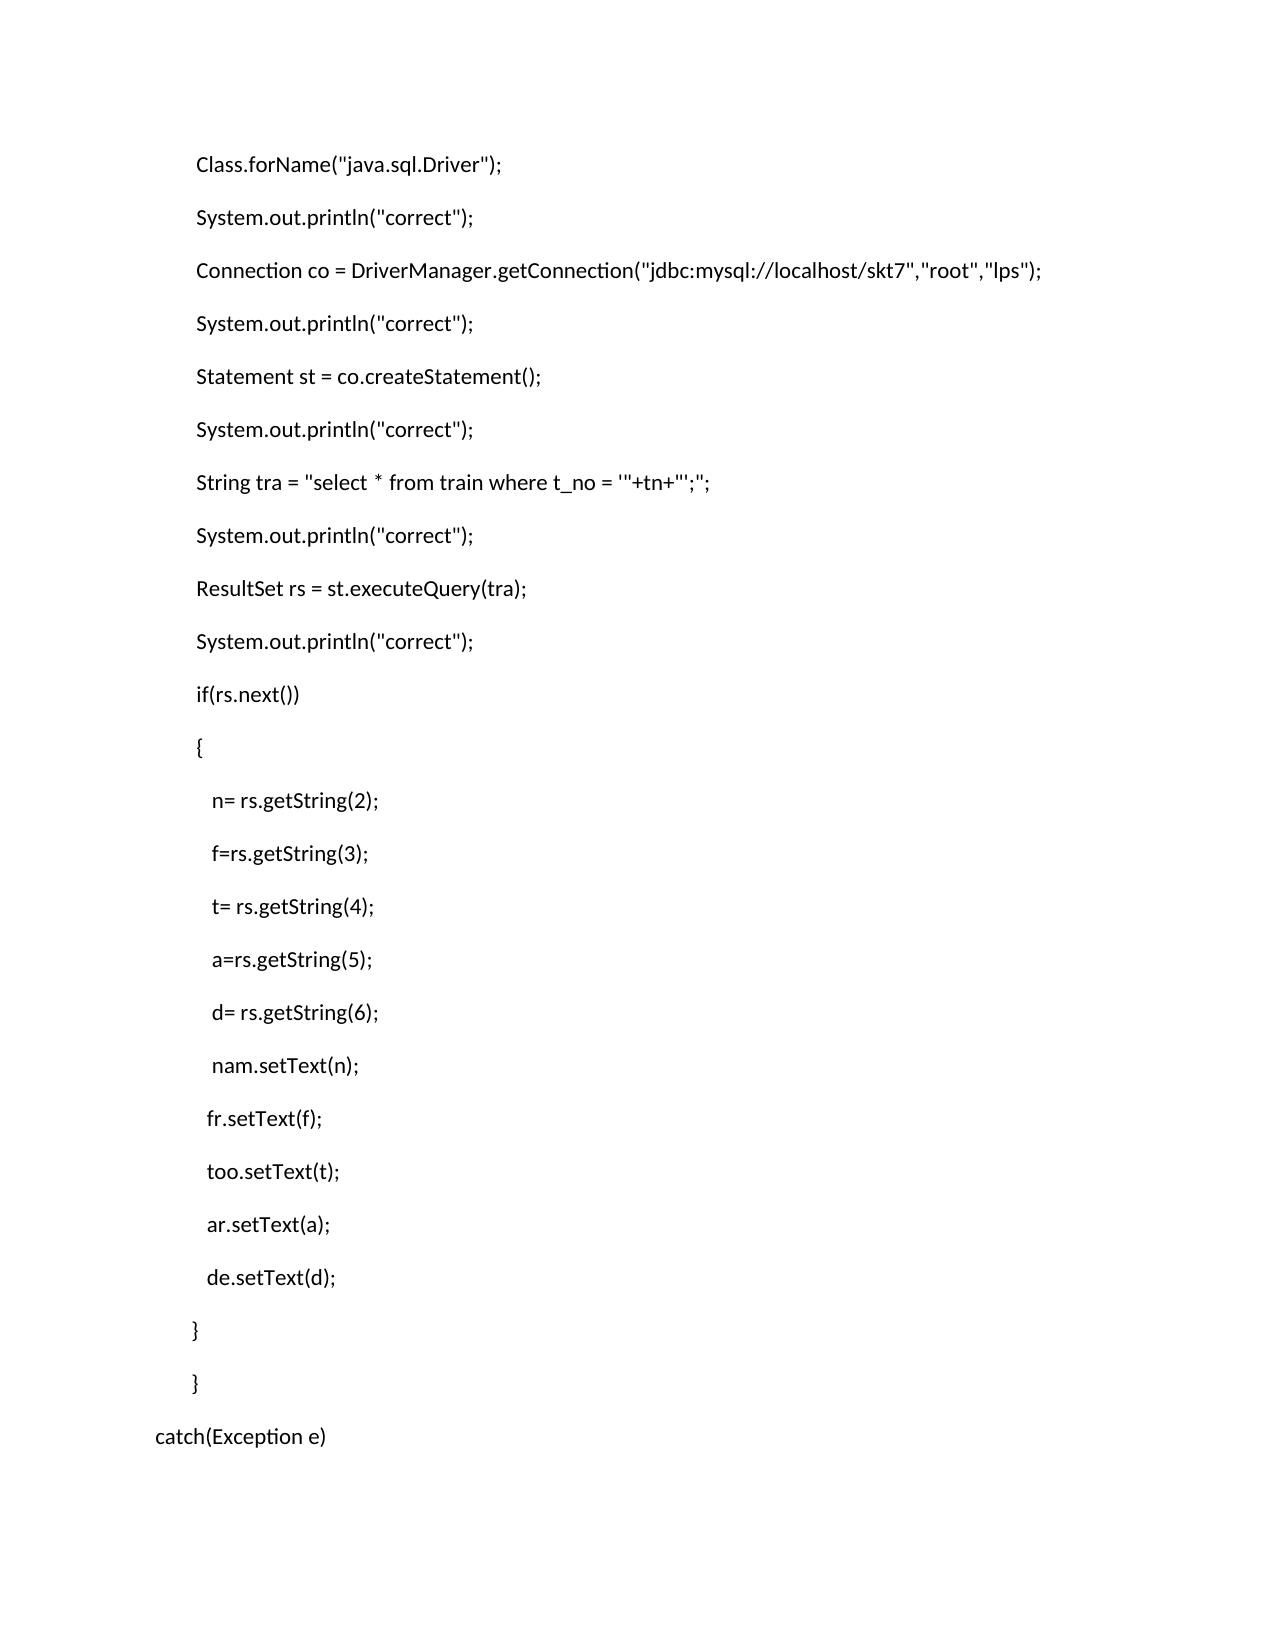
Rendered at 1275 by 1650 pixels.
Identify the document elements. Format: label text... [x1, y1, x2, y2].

text t= rs.getString(4); [150, 892, 1125, 920]
text Class.forName("java.sql.Driver"); [150, 150, 1125, 178]
text catch(Exception e) [150, 1422, 1125, 1451]
text if(rs.next()) [150, 680, 1125, 708]
text System.out.println("correct"); [150, 203, 1125, 231]
text a=rs.getString(5); [150, 945, 1125, 973]
text Connection co = DriverManager.getConnection("jdbc:mysql://localhost/skt7","root","lps"); [150, 256, 1125, 284]
text de.setText(d); [150, 1263, 1125, 1291]
text d= rs.getString(6); [150, 998, 1125, 1026]
text } [150, 1316, 1125, 1344]
text } [150, 1369, 1125, 1397]
text System.out.println("correct"); [150, 415, 1125, 443]
text ar.setText(a); [150, 1210, 1125, 1238]
text ResultSet rs = st.executeQuery(tra); [150, 574, 1125, 602]
text fr.setText(f); [150, 1104, 1125, 1132]
text nam.setText(n); [150, 1051, 1125, 1079]
text String tra = "select * from train where t_no = '"+tn+"';"; [150, 468, 1125, 496]
text System.out.println("correct"); [150, 309, 1125, 337]
text { [150, 733, 1125, 761]
text System.out.println("correct"); [150, 627, 1125, 655]
text n= rs.getString(2); [150, 786, 1125, 814]
text System.out.println("correct"); [150, 521, 1125, 549]
text f=rs.getString(3); [150, 839, 1125, 867]
text too.setText(t); [150, 1157, 1125, 1185]
text Statement st = co.createStatement(); [150, 362, 1125, 390]
